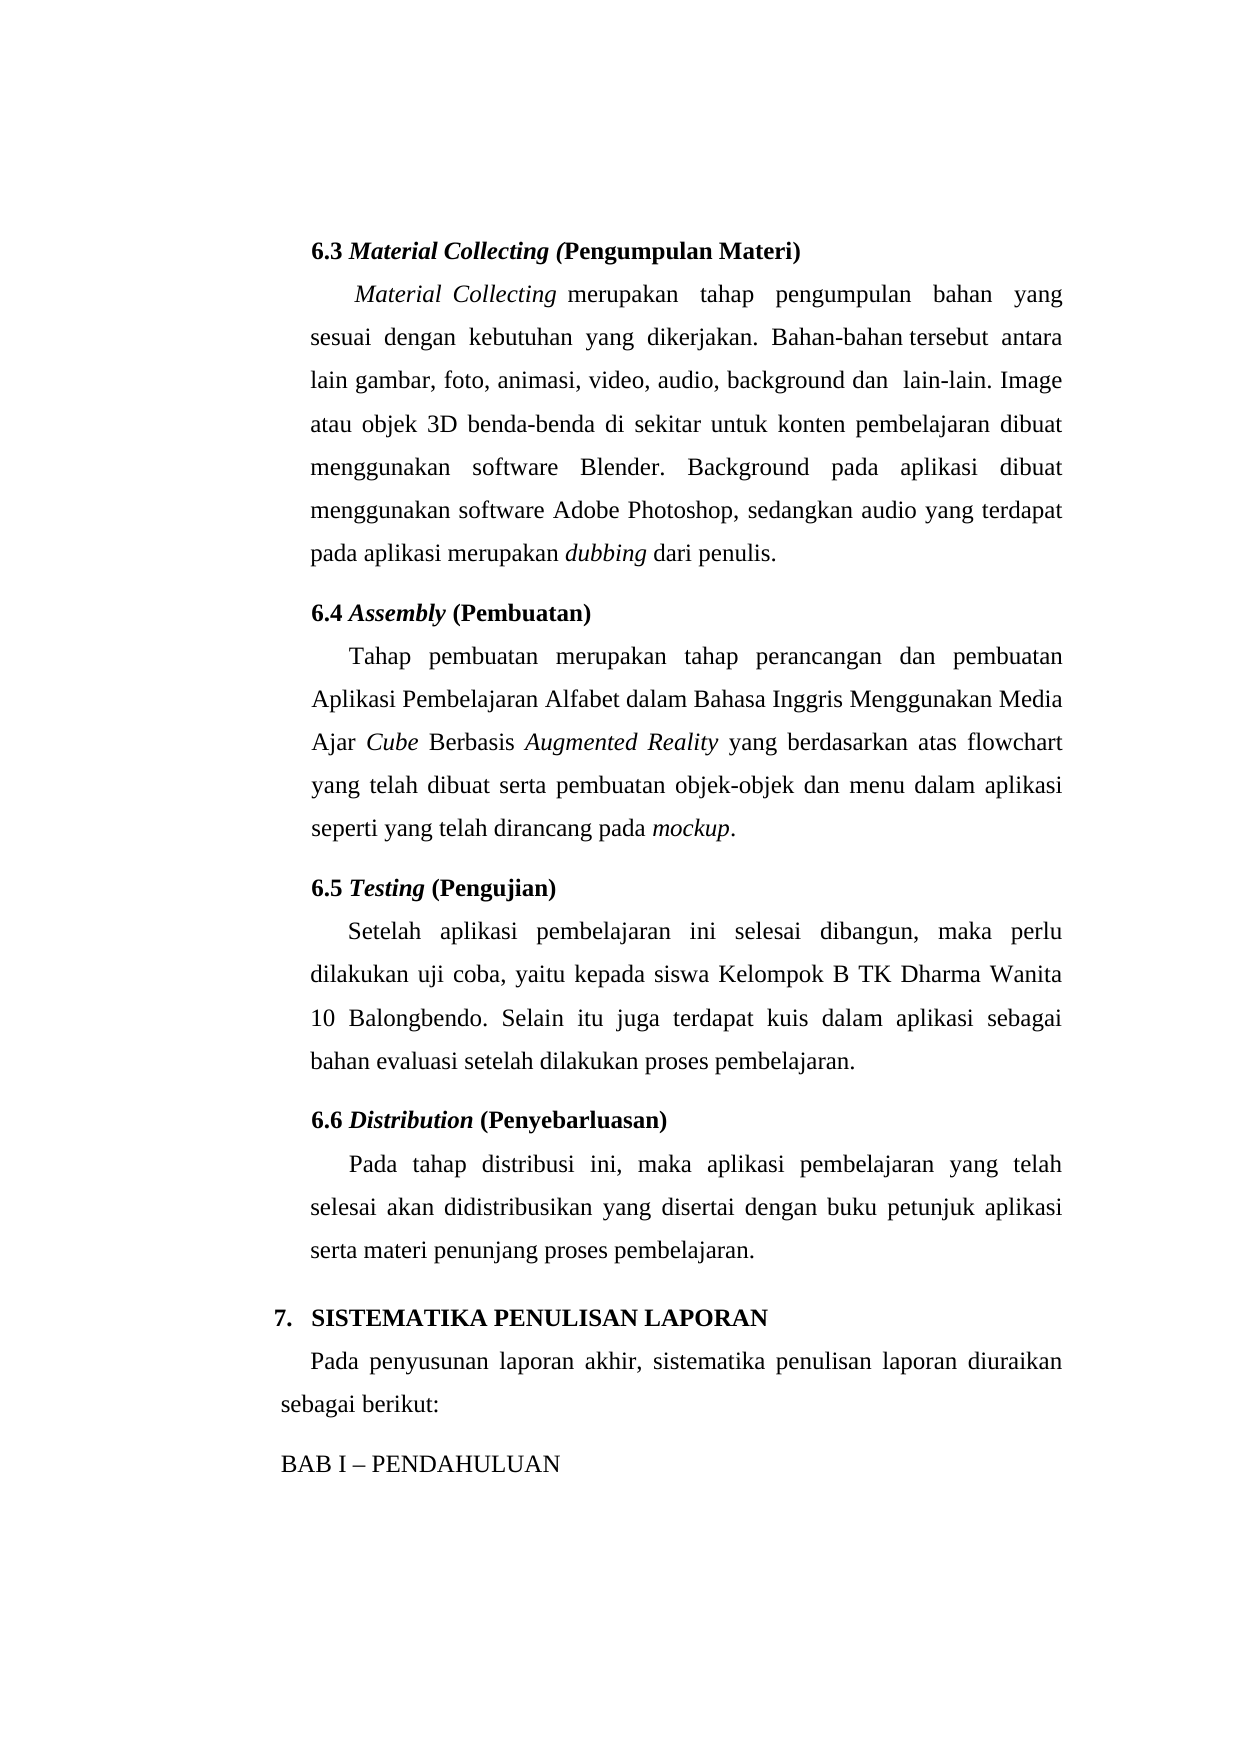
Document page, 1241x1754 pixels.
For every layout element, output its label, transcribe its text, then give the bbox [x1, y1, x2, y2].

text Material Collecting merupakan tahap pengumpulan bahan yang sesuai dengan kebutuhan yang dikerjakan. Bahan-bahan tersebut antara lain gambar, foto, animasi, video, audio, background dan lain-lain. Image atau objek 3D benda-benda di sekitar untuk konten pembelajaran dibuat menggunakan software Blender. Background pada aplikasi dibuat menggunakan software Adobe Photoshop, sedangkan audio yang terdapat pada aplikasi merupakan dubbing dari penulis. [310, 279, 1063, 567]
text Tahap pembuatan merupakan tahap perancangan dan pembuatan Aplikasi Pembelajaran Alfabet dalam Bahasa Inggris Menggunakan Media Ajar Cube Berbasis Augmented Reality yang berdasarkan atas flowchart yang telah dibuat serta pembuatan objek-objek dan menu dalam aplikasi seperti yang telah dirancang pada mockup. [311, 641, 1063, 842]
text BAB I – PENDAHULUAN [281, 1449, 1063, 1478]
text Pada tahap distribusi ini, maka aplikasi pembelajaran yang telah selesai akan didistribusikan yang disertai dengan buku petunjuk aplikasi serta materi penunjang proses pembelajaran. [310, 1149, 1063, 1264]
text Setelah aplikasi pembelajaran ini selesai dibangun, maka perlu dilakukan uji coba, yaitu kepada siswa Kelompok B TK Dharma Wanita 10 Balongbendo. Selain itu juga terdapat kuis dalam aplikasi sebagai bahan evaluasi setelah dilakukan proses pembelajaran. [310, 916, 1063, 1074]
subtitle Distribution (Penyebarluasan) [311, 1106, 1063, 1134]
subtitle Testing (Pengujian) [311, 873, 1063, 902]
subtitle Material Collecting (Pengumpulan Materi) [311, 236, 1063, 265]
subtitle Assembly (Pembuatan) [311, 598, 1063, 627]
list Pada penyusunan laporan akhir, sistematika penulisan laporan diuraikan sebagai berikut: [281, 1346, 1063, 1418]
subtitle SISTEMATIKA PENULISAN LAPORAN [274, 1303, 1063, 1332]
